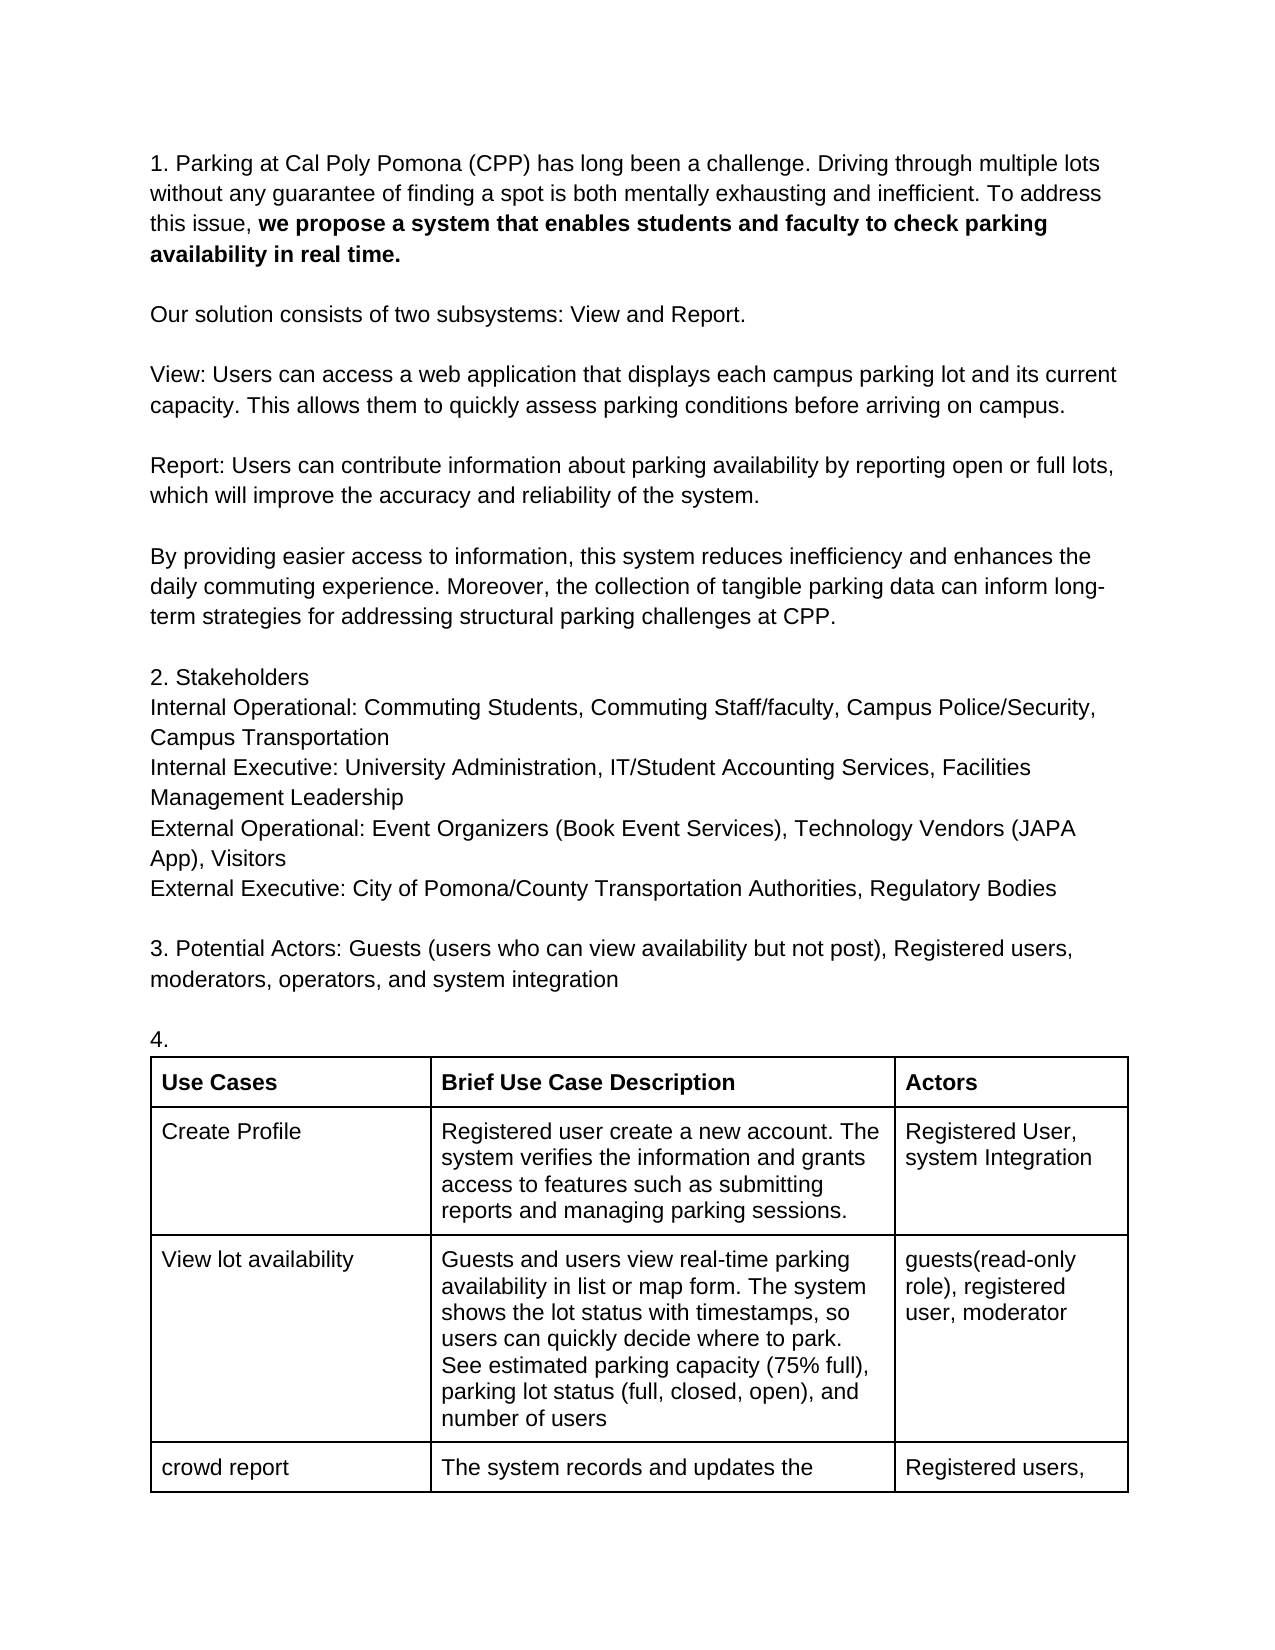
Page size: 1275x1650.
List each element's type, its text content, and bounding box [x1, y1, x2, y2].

text 1. Parking at Cal Poly Pomona (CPP) has long been a challenge. Driving through multiple lots without any guarantee of finding a spot is both mentally exhausting and inefficient. To address this issue, we propose a system that enables students and faculty to check parking availability in real time. [150, 150, 1125, 267]
text 3. Potential Actors: Guests (users who can view availability but not post), Registered users, moderators, operators, and system integration [150, 935, 1125, 992]
table_cell crowd report [152, 1443, 430, 1491]
text Internal Executive: University Administration, IT/Student Accounting Services, Facilities Management Leadership [150, 754, 1125, 811]
text External Executive: City of Pomona/County Transportation Authorities, Regulatory Bodies [150, 875, 1125, 901]
text View: Users can access a web application that displays each campus parking lot and its current capacity. This allows them to quickly assess parking conditions before arriving on campus. [150, 361, 1125, 418]
table_cell Create Profile [152, 1108, 430, 1234]
text External Operational: Event Organizers (Book Event Services), Technology Vendors (JAPA App), Visitors [150, 814, 1125, 871]
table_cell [432, 1443, 894, 1491]
text 4. [150, 1026, 1125, 1052]
text Internal Operational: Commuting Students, Commuting Staff/faculty, Campus Police/Security, Campus Transportation [150, 694, 1125, 750]
table_header Use Cases [152, 1058, 430, 1106]
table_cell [896, 1443, 1127, 1491]
table_cell guests(read-only role), registered user, moderator [896, 1236, 1127, 1441]
text 2. Stakeholders [150, 663, 1125, 690]
table_header Actors [896, 1058, 1127, 1106]
text Report: Users can contribute information about parking availability by reporting open or full lots, which will improve the accuracy and reliability of the system. [150, 452, 1125, 509]
table_header Brief Use Case Description [432, 1058, 894, 1106]
table_cell View lot availability [152, 1236, 430, 1441]
table_cell Registered user create a new account. The system verifies the information and grants access to features such as submitting reports and managing parking sessions. [432, 1108, 894, 1234]
table_cell Registered User, system Integration [896, 1108, 1127, 1234]
text Our solution consists of two subsystems: View and Report. [150, 301, 1125, 327]
text By providing easier access to information, this system reduces inefficiency and enhances the daily commuting experience. Moreover, the collection of tangible parking data can inform long-term strategies for addressing structural parking challenges at CPP. [150, 543, 1125, 629]
table_cell Guests and users view real-time parking availability in list or map form. The system shows the lot status with timestamps, so users can quickly decide where to park. See estimated parking capacity (75% full), parking lot status (full, closed, open), and number of users [432, 1236, 894, 1441]
